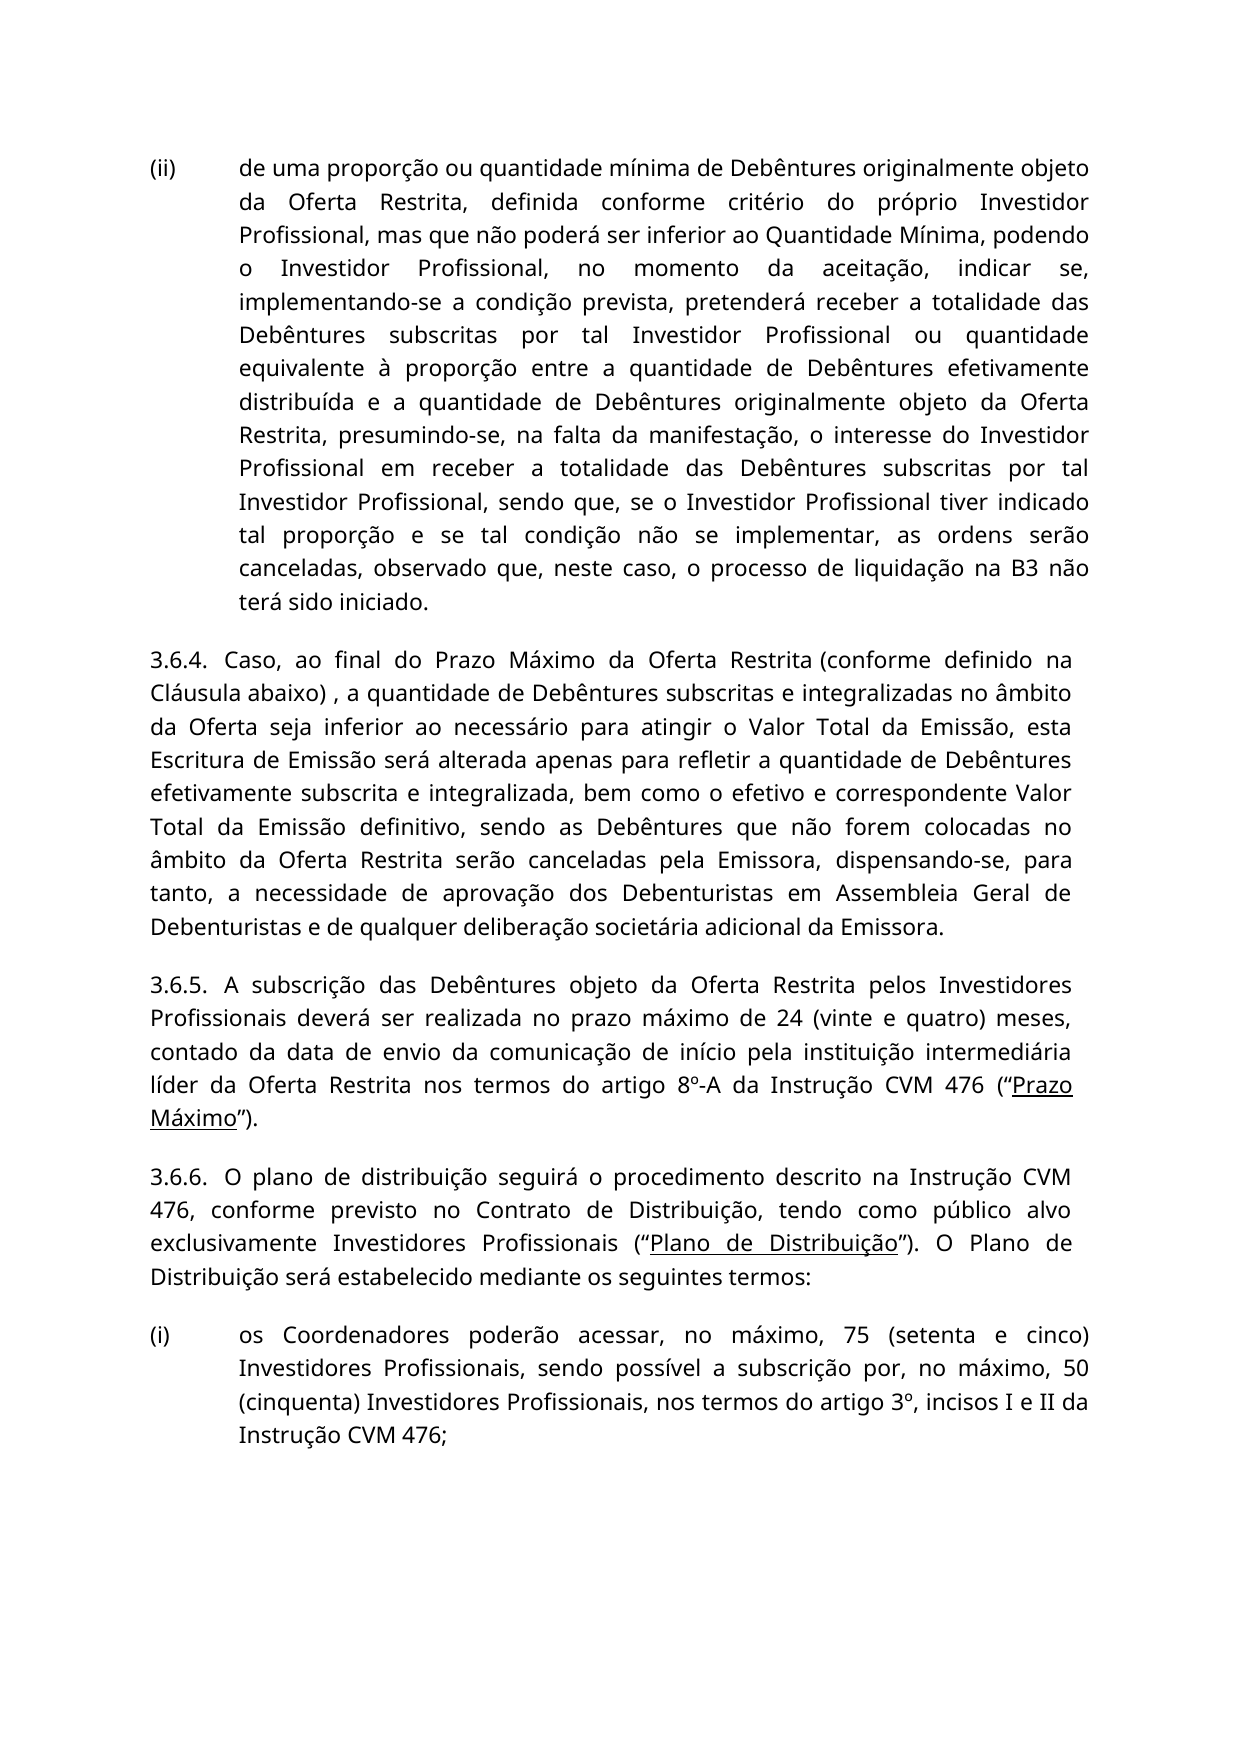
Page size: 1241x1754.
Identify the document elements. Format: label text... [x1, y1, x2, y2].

list os Coordenadores poderão acessar, no máximo, 75 (setenta e cinco) Investidores Profissionais, sendo possível a subscrição por, no máximo, 50 (cinquenta) Investidores Profissionais, nos termos do artigo 3º, incisos I e II da Instrução CVM 476; [150, 1317, 1090, 1450]
list de uma proporção ou quantidade mínima de Debêntures originalmente objeto da Oferta Restrita, definida conforme critério do próprio Investidor Profissional, mas que não poderá ser inferior ao Quantidade Mínima, podendo o Investidor Profissional, no momento da aceitação, indicar se, implementando-se a condição prevista, pretenderá receber a totalidade das Debêntures subscritas por tal Investidor Profissional ou quantidade equivalente à proporção entre a quantidade de Debêntures efetivamente distribuída e a quantidade de Debêntures originalmente objeto da Oferta Restrita, presumindo-se, na falta da manifestação, o interesse do Investidor Profissional em receber a totalidade das Debêntures subscritas por tal Investidor Profissional, sendo que, se o Investidor Profissional tiver indicado tal proporção e se tal condição não se implementar, as ordens serão canceladas, observado que, neste caso, o processo de liquidação na B3 não terá sido iniciado. [150, 150, 1090, 617]
list O plano de distribuição seguirá o procedimento descrito na Instrução CVM 476, conforme previsto no Contrato de Distribuição, tendo como público alvo exclusivamente Investidores Profissionais (“Plano de Distribuição”). O Plano de Distribuição será estabelecido mediante os seguintes termos: [150, 1158, 1073, 1292]
list A subscrição das Debêntures objeto da Oferta Restrita pelos Investidores Profissionais deverá ser realizada no prazo máximo de 24 (vinte e quatro) meses, contado da data de envio da comunicação de início pela instituição intermediária líder da Oferta Restrita nos termos do artigo 8º-A da Instrução CVM 476 (“Prazo Máximo”). [150, 967, 1073, 1133]
list Caso, ao final do Prazo Máximo da Oferta Restrita (conforme definido na Cláusula 3.6.5 abaixo) , a quantidade de Debêntures subscritas e integralizadas no âmbito da Oferta seja inferior ao necessário para atingir o Valor Total da Emissão, esta Escritura de Emissão será alterada apenas para refletir a quantidade de Debêntures efetivamente subscrita e integralizada, bem como o efetivo e correspondente Valor Total da Emissão definitivo, sendo as Debêntures que não forem colocadas no âmbito da Oferta Restrita serão canceladas pela Emissora, dispensando-se, para tanto, a necessidade de aprovação dos Debenturistas em Assembleia Geral de Debenturistas e de qualquer deliberação societária adicional da Emissora. [150, 642, 1073, 942]
